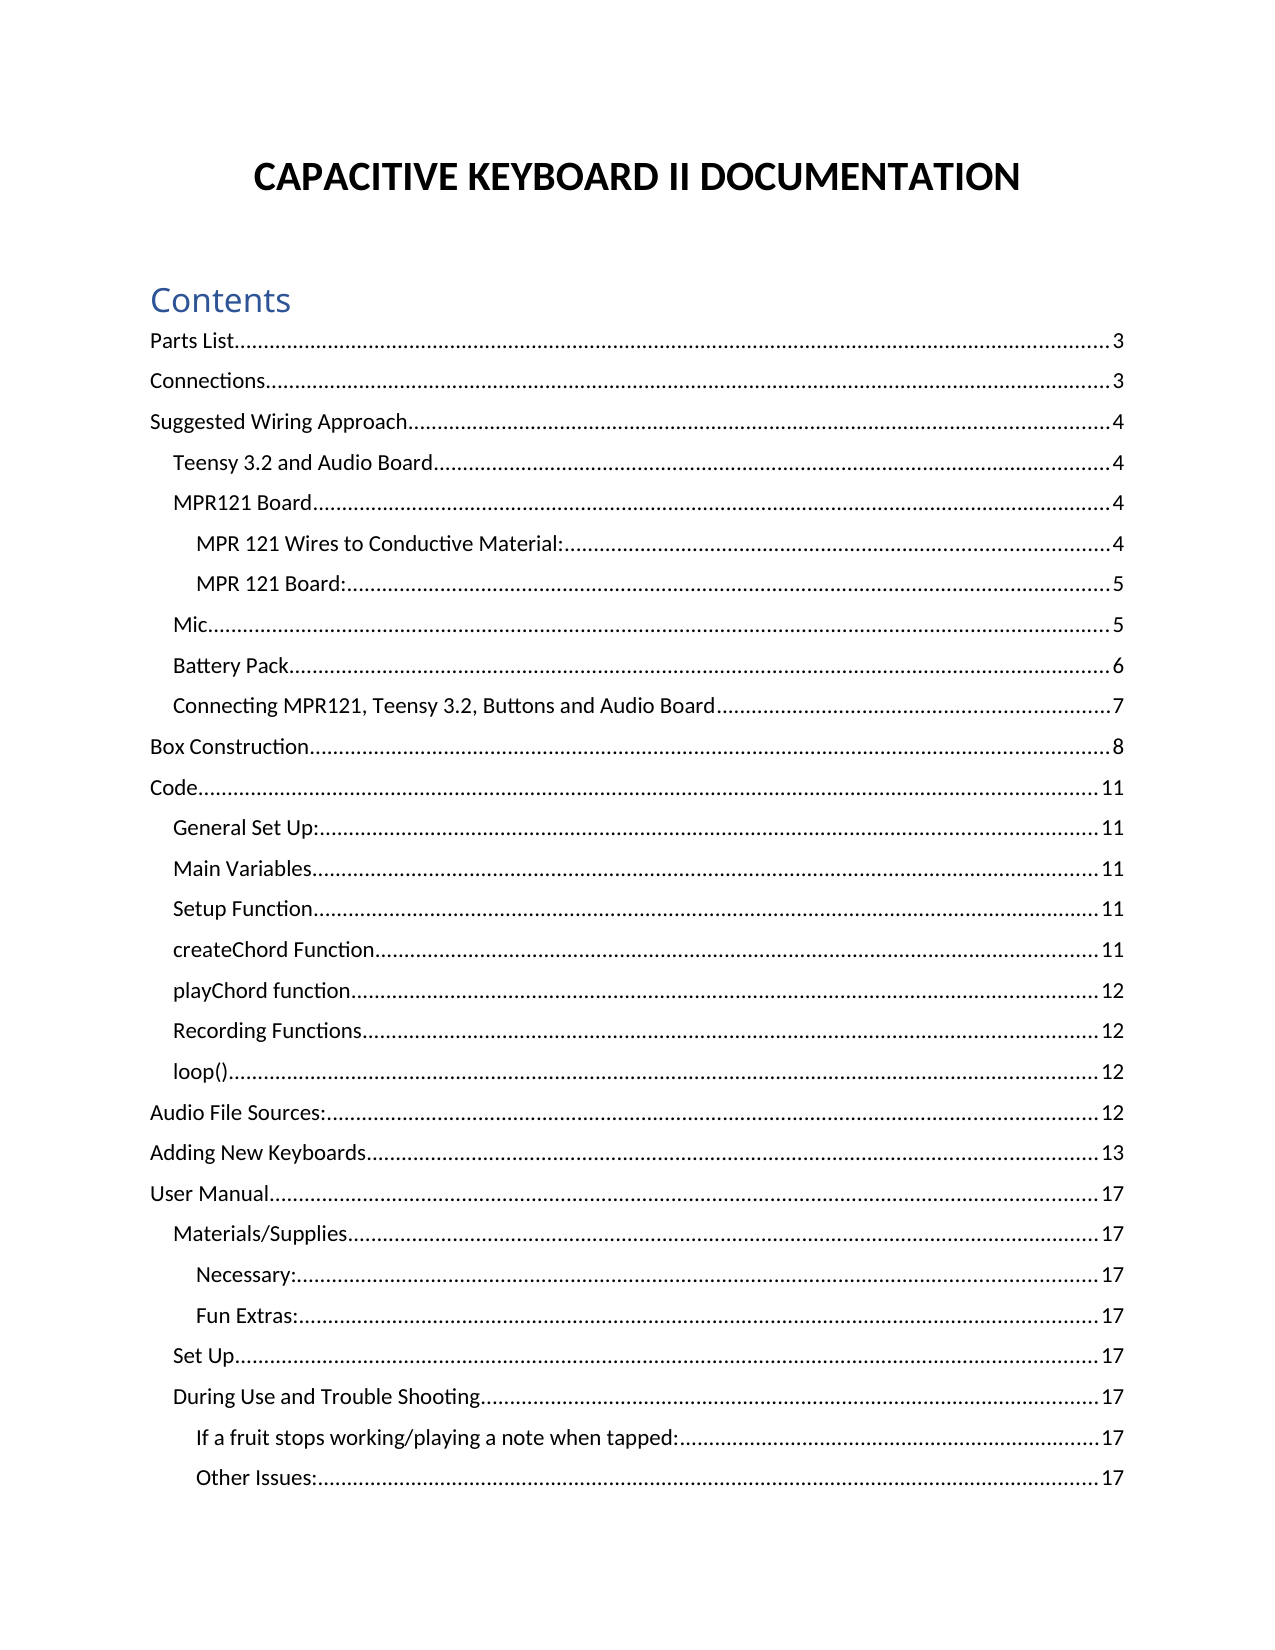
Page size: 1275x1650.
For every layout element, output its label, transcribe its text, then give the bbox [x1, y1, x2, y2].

text CAPACITIVE KEYBOARD II DOCUMENTATION [150, 150, 1125, 201]
